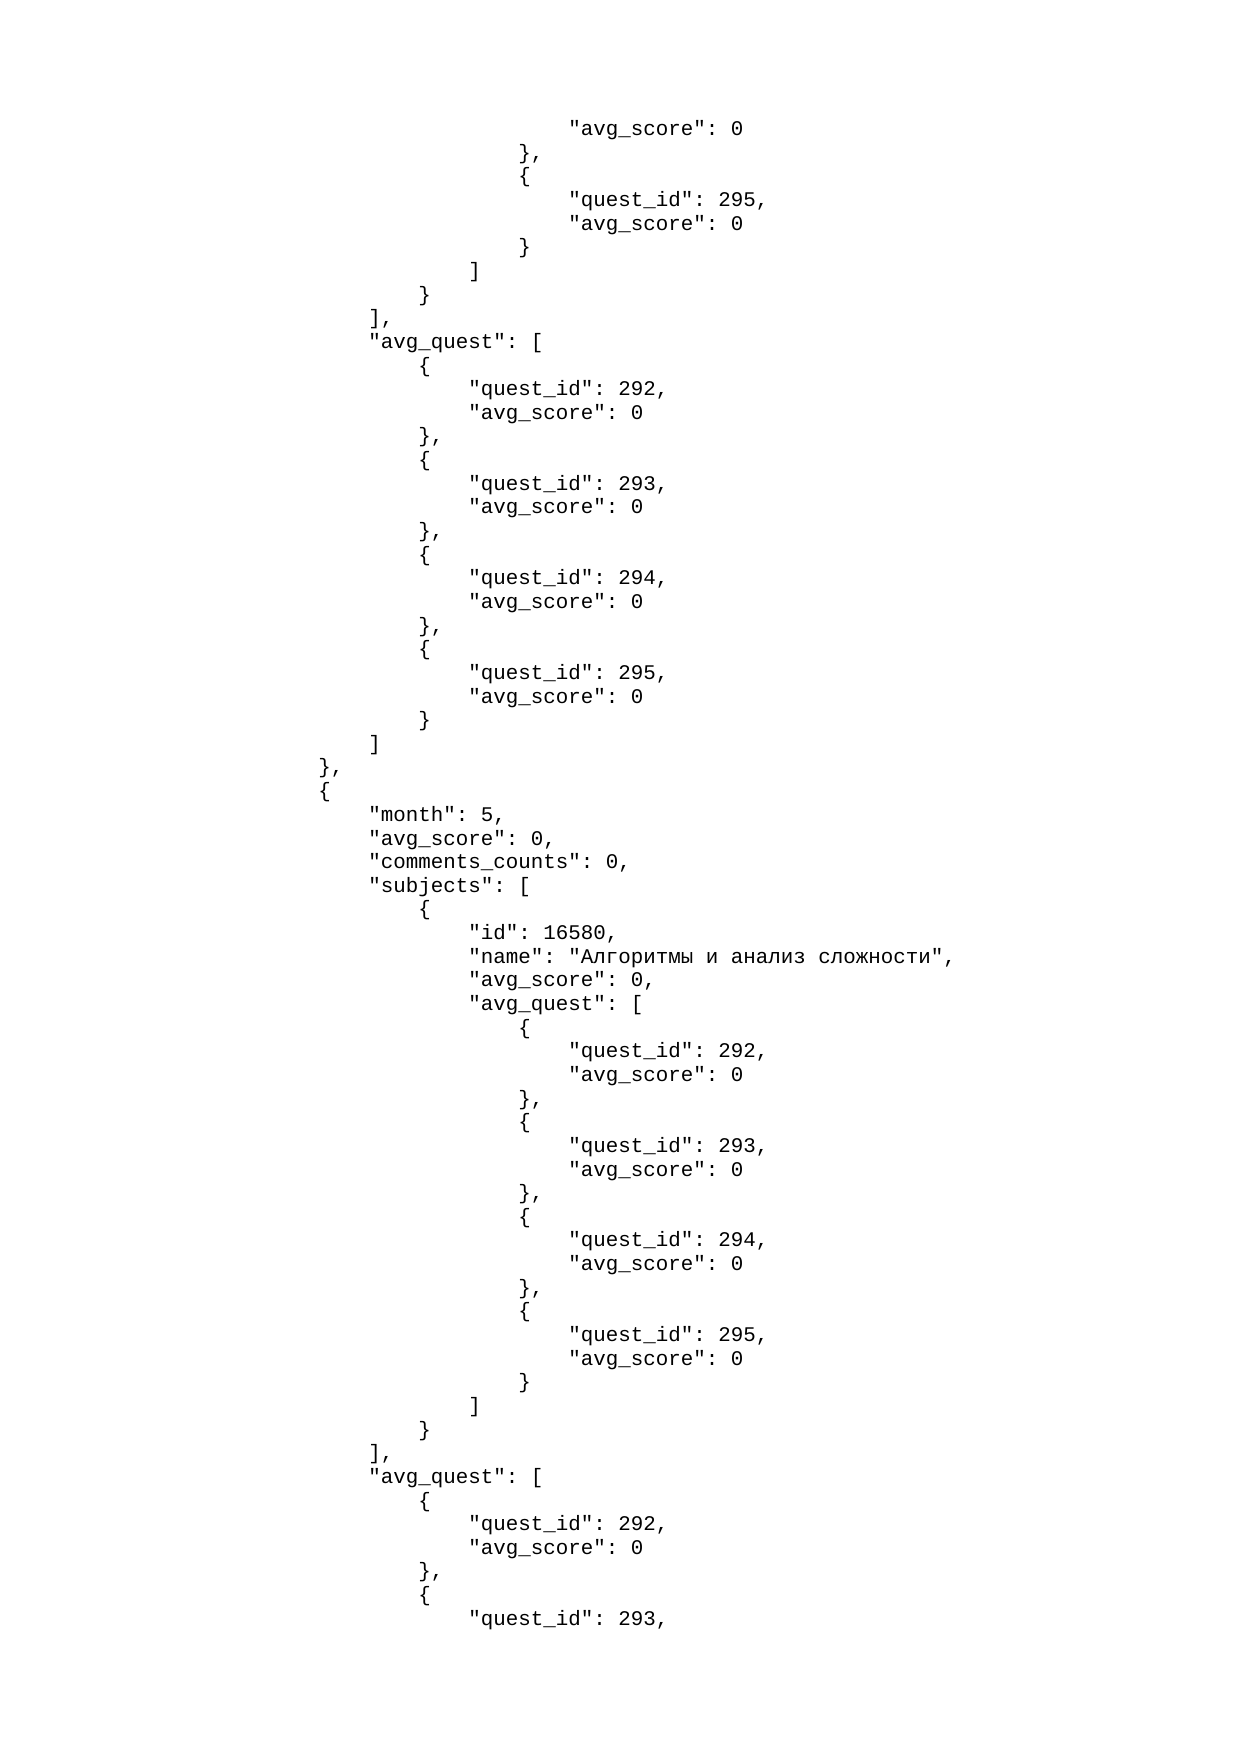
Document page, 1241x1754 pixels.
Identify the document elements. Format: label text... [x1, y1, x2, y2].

text { [118, 1300, 1122, 1324]
text ], [118, 1442, 1122, 1466]
text ] [118, 733, 1122, 757]
text "quest_id": 292, [118, 1513, 1122, 1537]
text "quest_id": 293, [118, 1135, 1122, 1158]
text }, [118, 142, 1122, 165]
text "avg_quest": [ [118, 993, 1122, 1017]
text }, [118, 757, 1122, 780]
text "avg_score": 0 [118, 591, 1122, 615]
text }, [118, 1088, 1122, 1111]
text "avg_score": 0 [118, 496, 1122, 520]
text "avg_score": 0 [118, 686, 1122, 709]
text "quest_id": 295, [118, 189, 1122, 213]
text "month": 5, [118, 804, 1122, 827]
text "avg_score": 0 [118, 402, 1122, 426]
text { [118, 1017, 1122, 1040]
text "quest_id": 294, [118, 1229, 1122, 1253]
text { [118, 638, 1122, 662]
text }, [118, 1182, 1122, 1206]
text } [118, 709, 1122, 733]
text "name": "Алгоритмы и анализ сложности", [118, 946, 1122, 969]
text "id": 16580, [118, 922, 1122, 946]
text } [118, 1419, 1122, 1442]
text { [118, 780, 1122, 804]
text "avg_score": 0 [118, 1348, 1122, 1371]
text "comments_counts": 0, [118, 851, 1122, 875]
text "quest_id": 292, [118, 378, 1122, 402]
text "avg_score": 0 [118, 1064, 1122, 1088]
text "avg_score": 0 [118, 1537, 1122, 1561]
text "avg_score": 0 [118, 118, 1122, 142]
text ], [118, 307, 1122, 331]
text }, [118, 615, 1122, 638]
text ] [118, 1395, 1122, 1419]
text { [118, 1206, 1122, 1229]
text "avg_score": 0 [118, 213, 1122, 236]
text } [118, 1371, 1122, 1395]
text "quest_id": 293, [118, 473, 1122, 496]
text { [118, 544, 1122, 567]
text }, [118, 1277, 1122, 1300]
text { [118, 898, 1122, 922]
text } [118, 236, 1122, 260]
text { [118, 1111, 1122, 1135]
text }, [118, 520, 1122, 544]
text "avg_score": 0 [118, 1158, 1122, 1182]
text { [118, 449, 1122, 473]
text "quest_id": 293, [118, 1608, 1122, 1631]
text "avg_score": 0 [118, 1253, 1122, 1277]
text "avg_score": 0, [118, 827, 1122, 851]
text "quest_id": 292, [118, 1040, 1122, 1064]
text { [118, 1489, 1122, 1513]
text }, [118, 426, 1122, 449]
text "quest_id": 294, [118, 567, 1122, 591]
text { [118, 165, 1122, 189]
text "avg_score": 0, [118, 969, 1122, 993]
text "quest_id": 295, [118, 662, 1122, 686]
text "avg_quest": [ [118, 331, 1122, 354]
text }, [118, 1561, 1122, 1584]
text "avg_quest": [ [118, 1466, 1122, 1489]
text ] [118, 260, 1122, 284]
text "quest_id": 295, [118, 1324, 1122, 1348]
text { [118, 1584, 1122, 1608]
text "subjects": [ [118, 875, 1122, 898]
text } [118, 284, 1122, 307]
text { [118, 354, 1122, 378]
